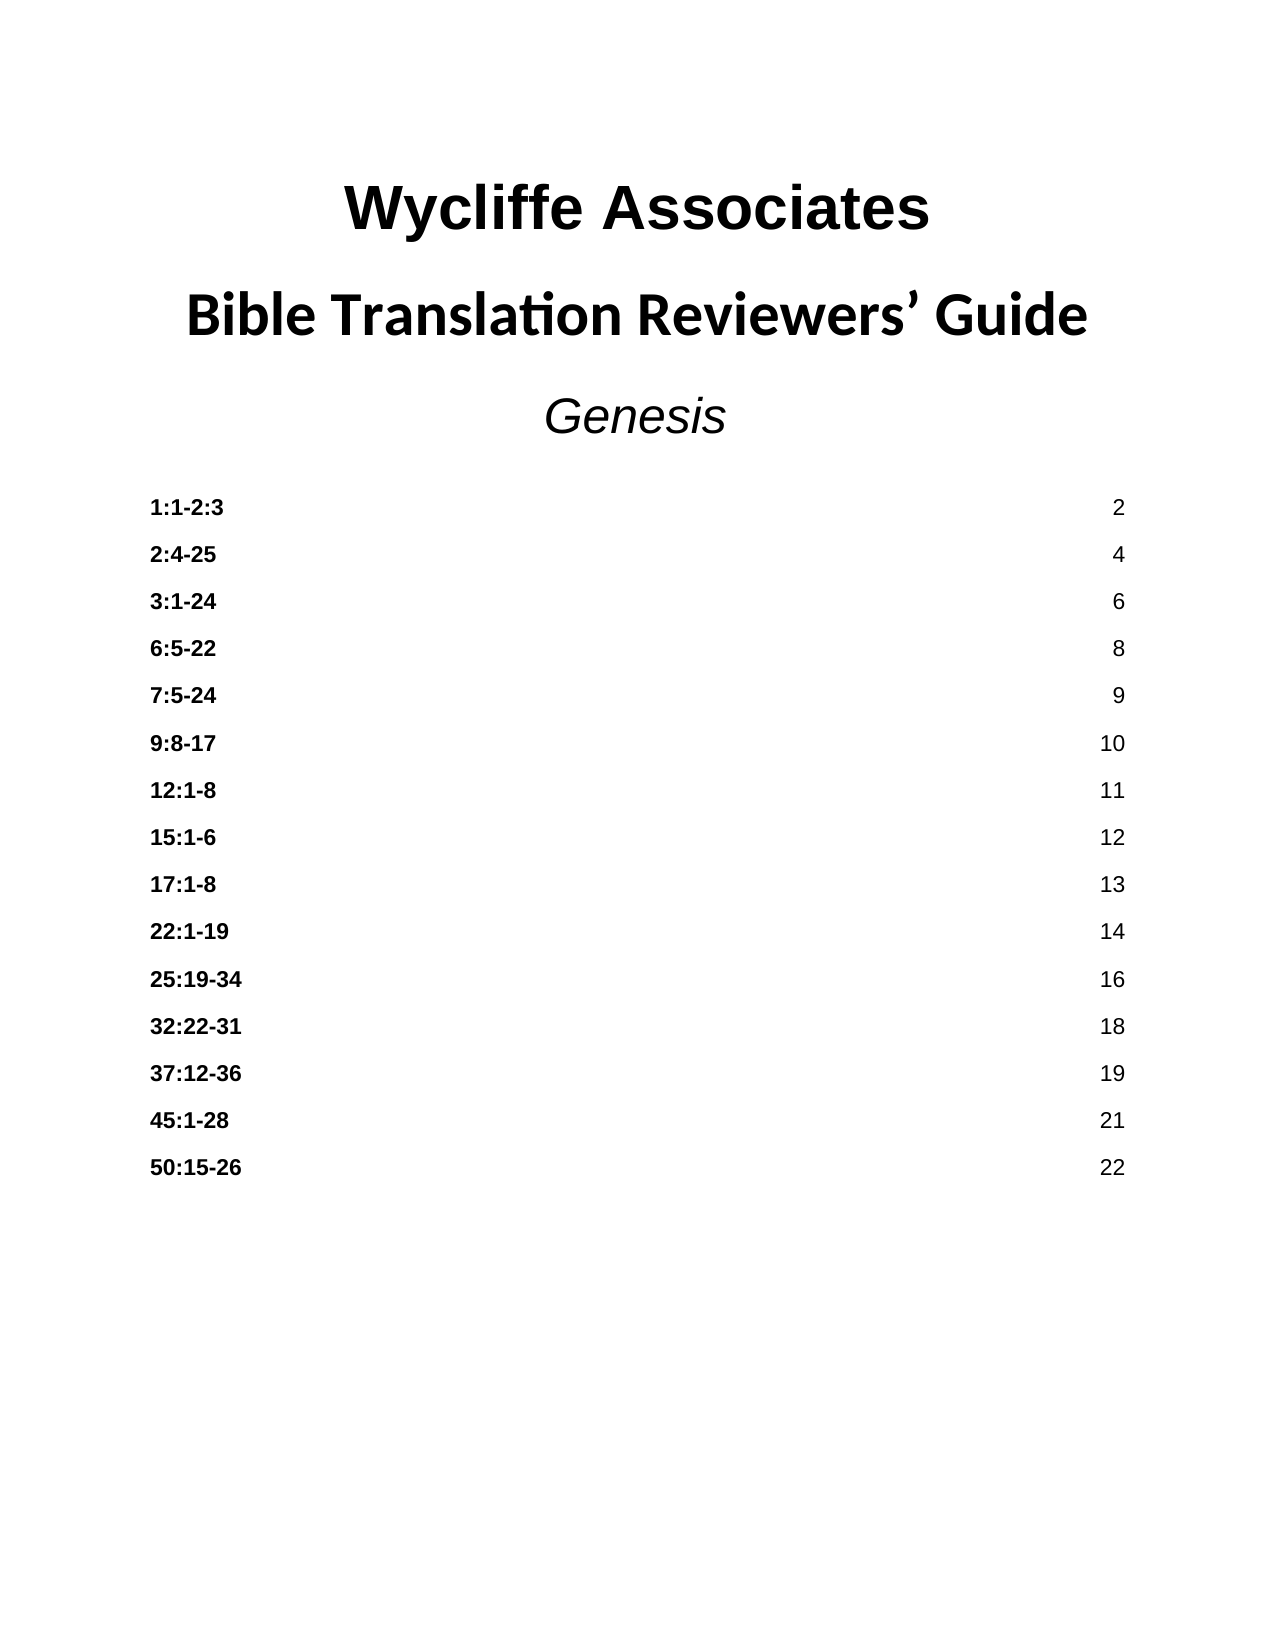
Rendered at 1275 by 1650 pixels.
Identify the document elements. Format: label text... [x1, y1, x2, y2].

text Genesis [150, 387, 1125, 444]
text Wycliffe Associates [150, 171, 1125, 243]
text Bible Translation Reviewers’ Guide [150, 274, 1125, 351]
